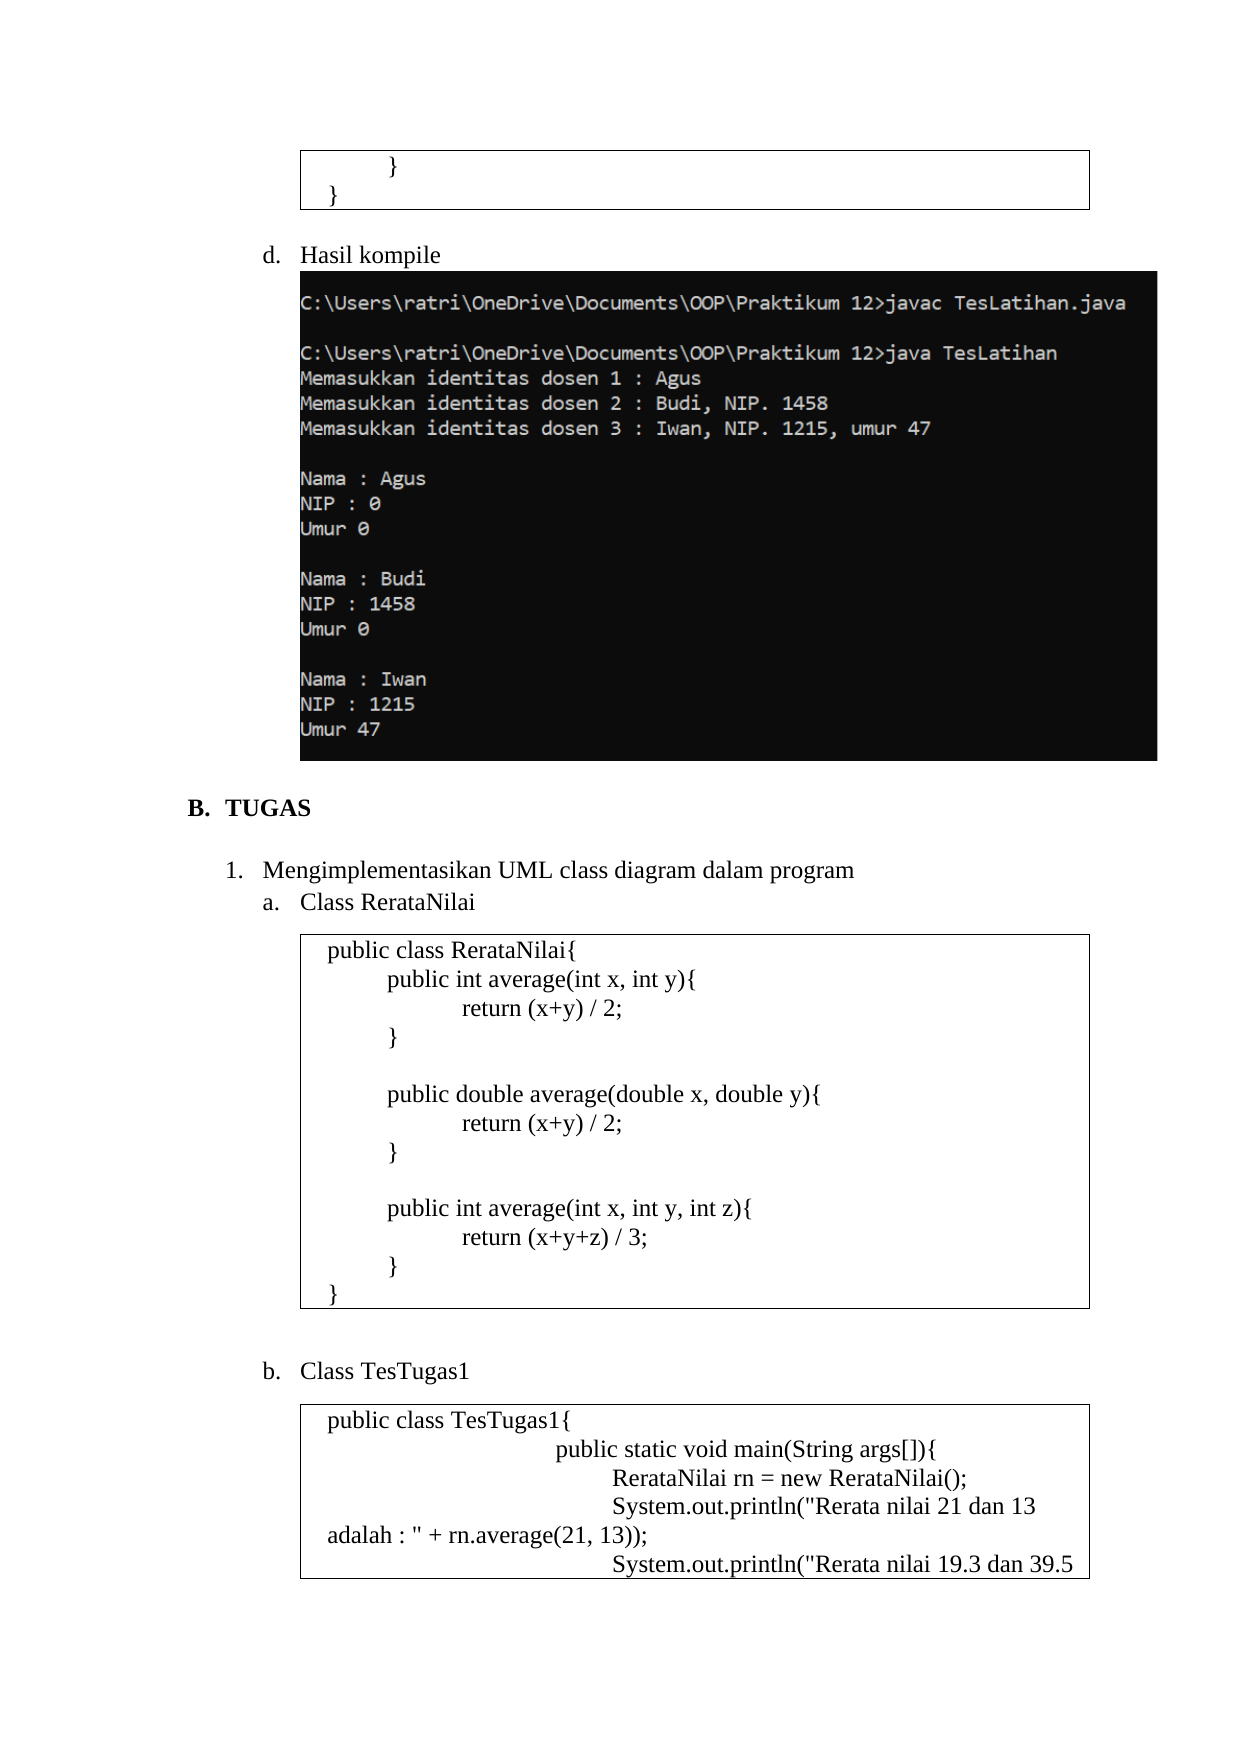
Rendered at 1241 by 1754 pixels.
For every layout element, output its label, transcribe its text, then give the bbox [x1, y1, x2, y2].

list Mengimplementasikan UML class diagram dalam program [225, 856, 1090, 884]
table_header public class RerataNilai{ public int average(int x, int y){ return (x+y) / 2; } public double average(double x, double y){ return (x+y) / 2; } public int average(int x, int y, int z){ return (x+y+z) / 3; } } [301, 935, 1089, 1308]
list Class RerataNilai [262, 887, 1090, 915]
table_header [301, 151, 1089, 208]
list Class TesTugas1 [262, 1356, 1090, 1385]
list TUGAS [187, 793, 1090, 822]
picture [300, 271, 1158, 761]
list Hasil kompile [262, 241, 1090, 269]
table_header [301, 1405, 1089, 1578]
